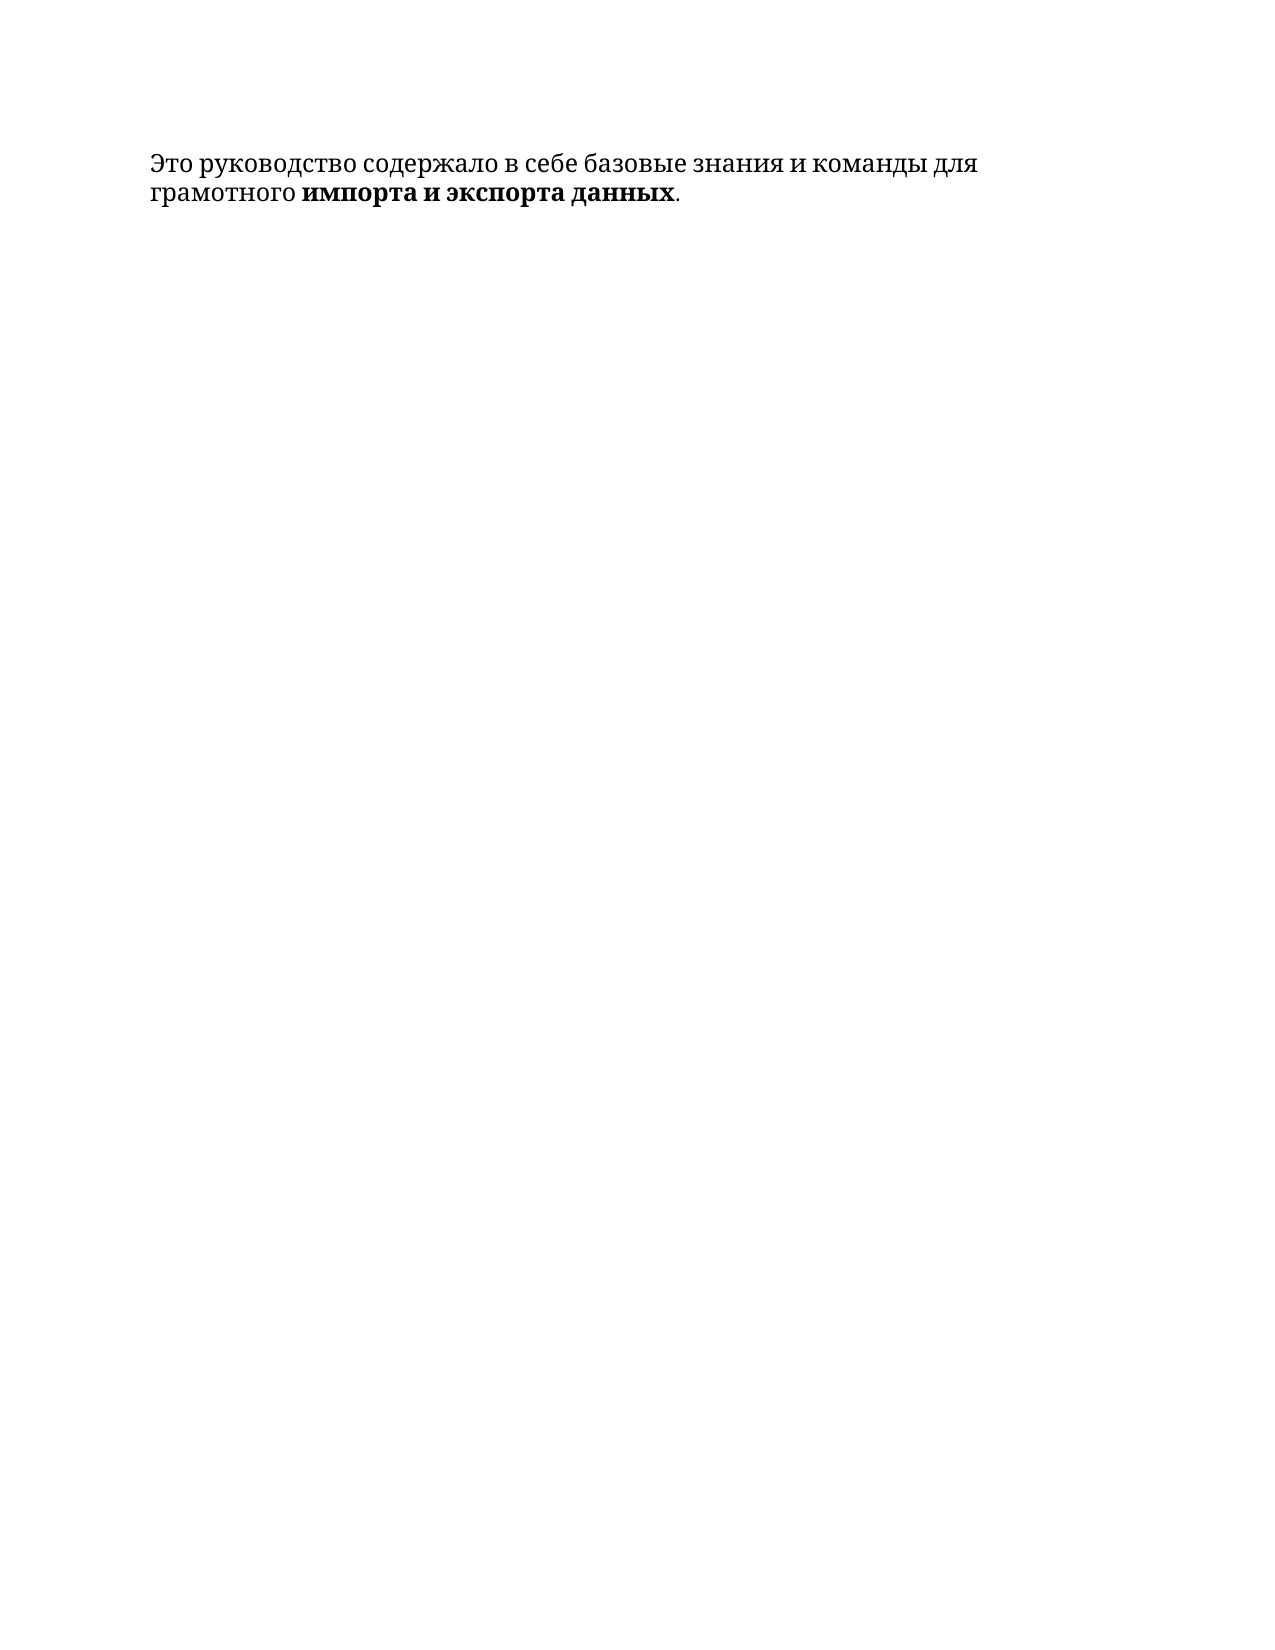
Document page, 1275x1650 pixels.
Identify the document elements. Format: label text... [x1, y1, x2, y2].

text Это руководство содержало в себе базовые знания и команды для грамотного импорта и экспорта данных. [150, 150, 1125, 207]
